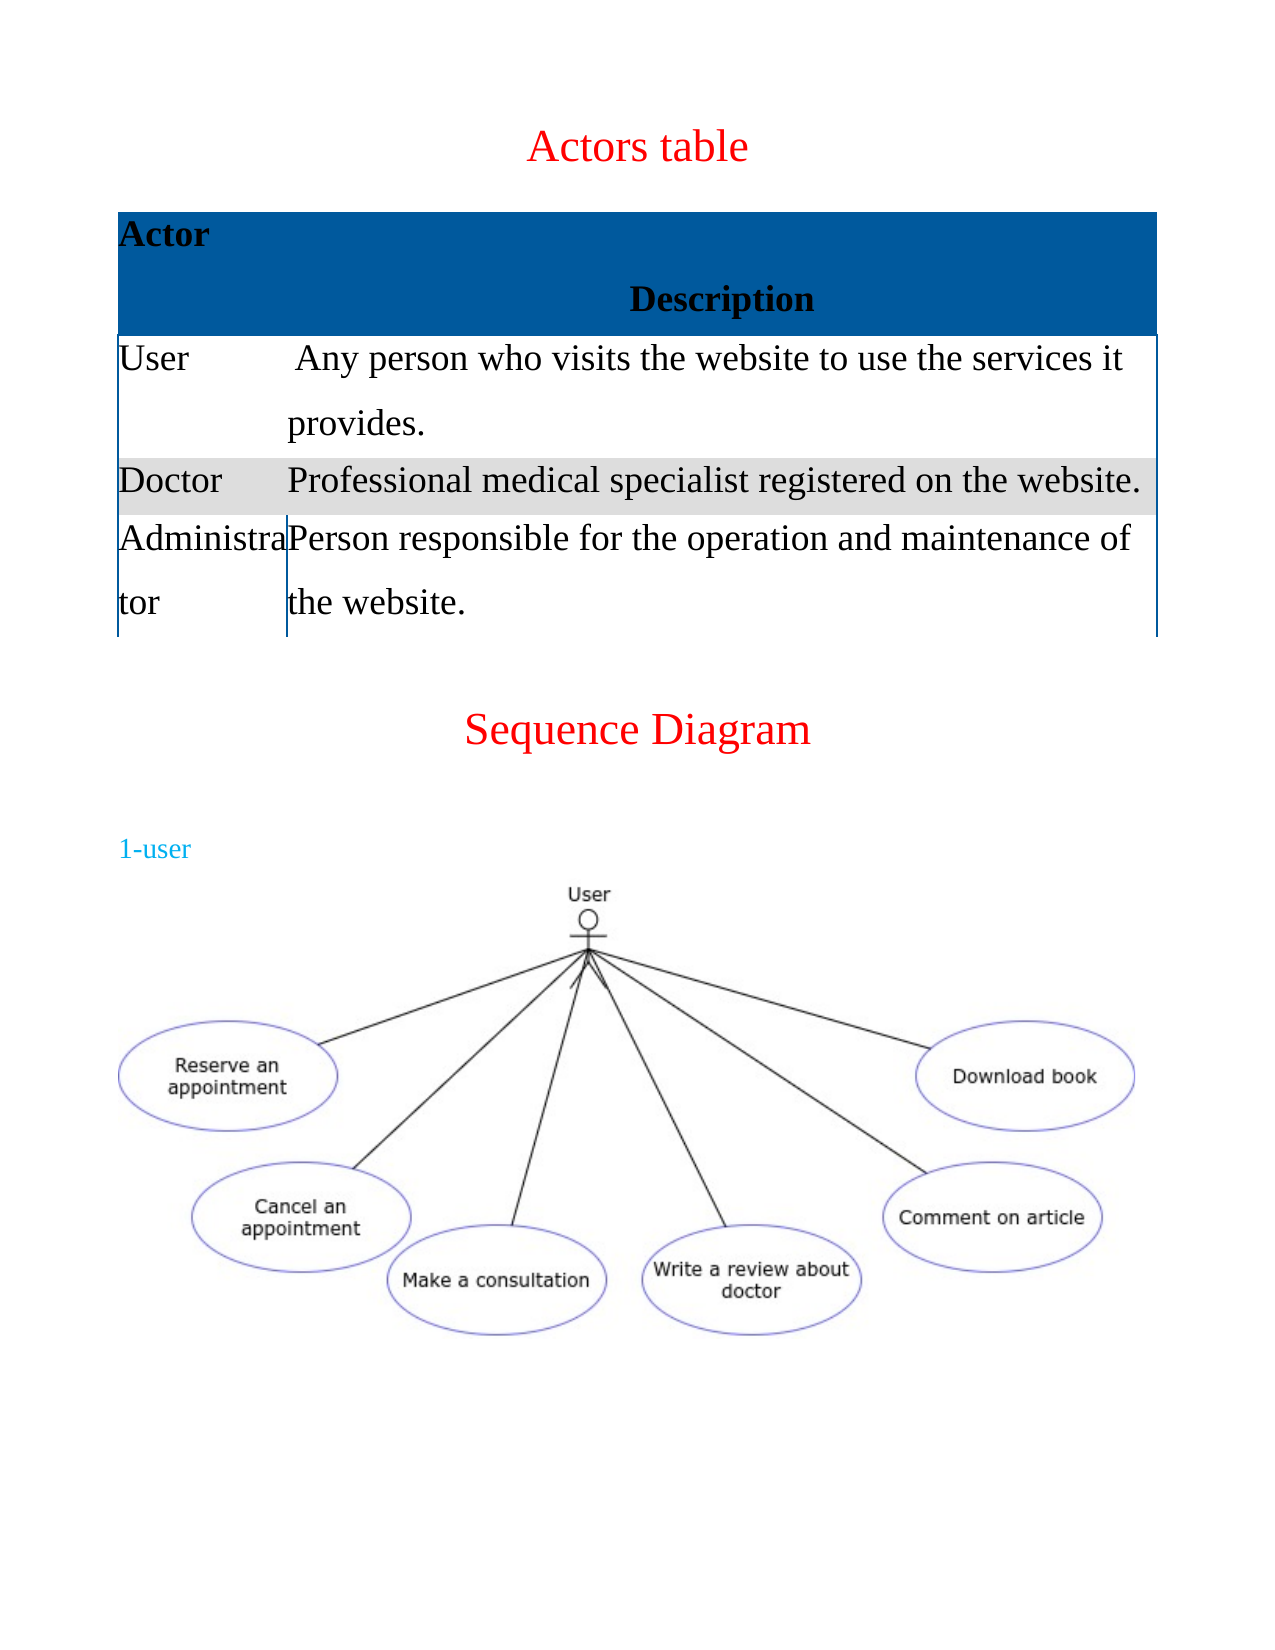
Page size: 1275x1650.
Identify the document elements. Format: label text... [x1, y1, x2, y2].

text Sequence Diagram [118, 702, 1157, 754]
table_cell Administrator [119, 515, 286, 637]
picture [118, 878, 1136, 1339]
table_cell Doctor [119, 458, 287, 515]
table_header Description [287, 212, 1157, 334]
table_cell Professional medical specialist registered on the website. [287, 458, 1156, 515]
table_cell User [119, 336, 287, 457]
table_cell Person responsible for the operation and maintenance of the website. [288, 515, 1156, 637]
text Actors table [118, 118, 1157, 171]
table_cell Any person who visits the website to use the services it provides. [287, 336, 1156, 457]
table_header Actor [118, 212, 287, 334]
